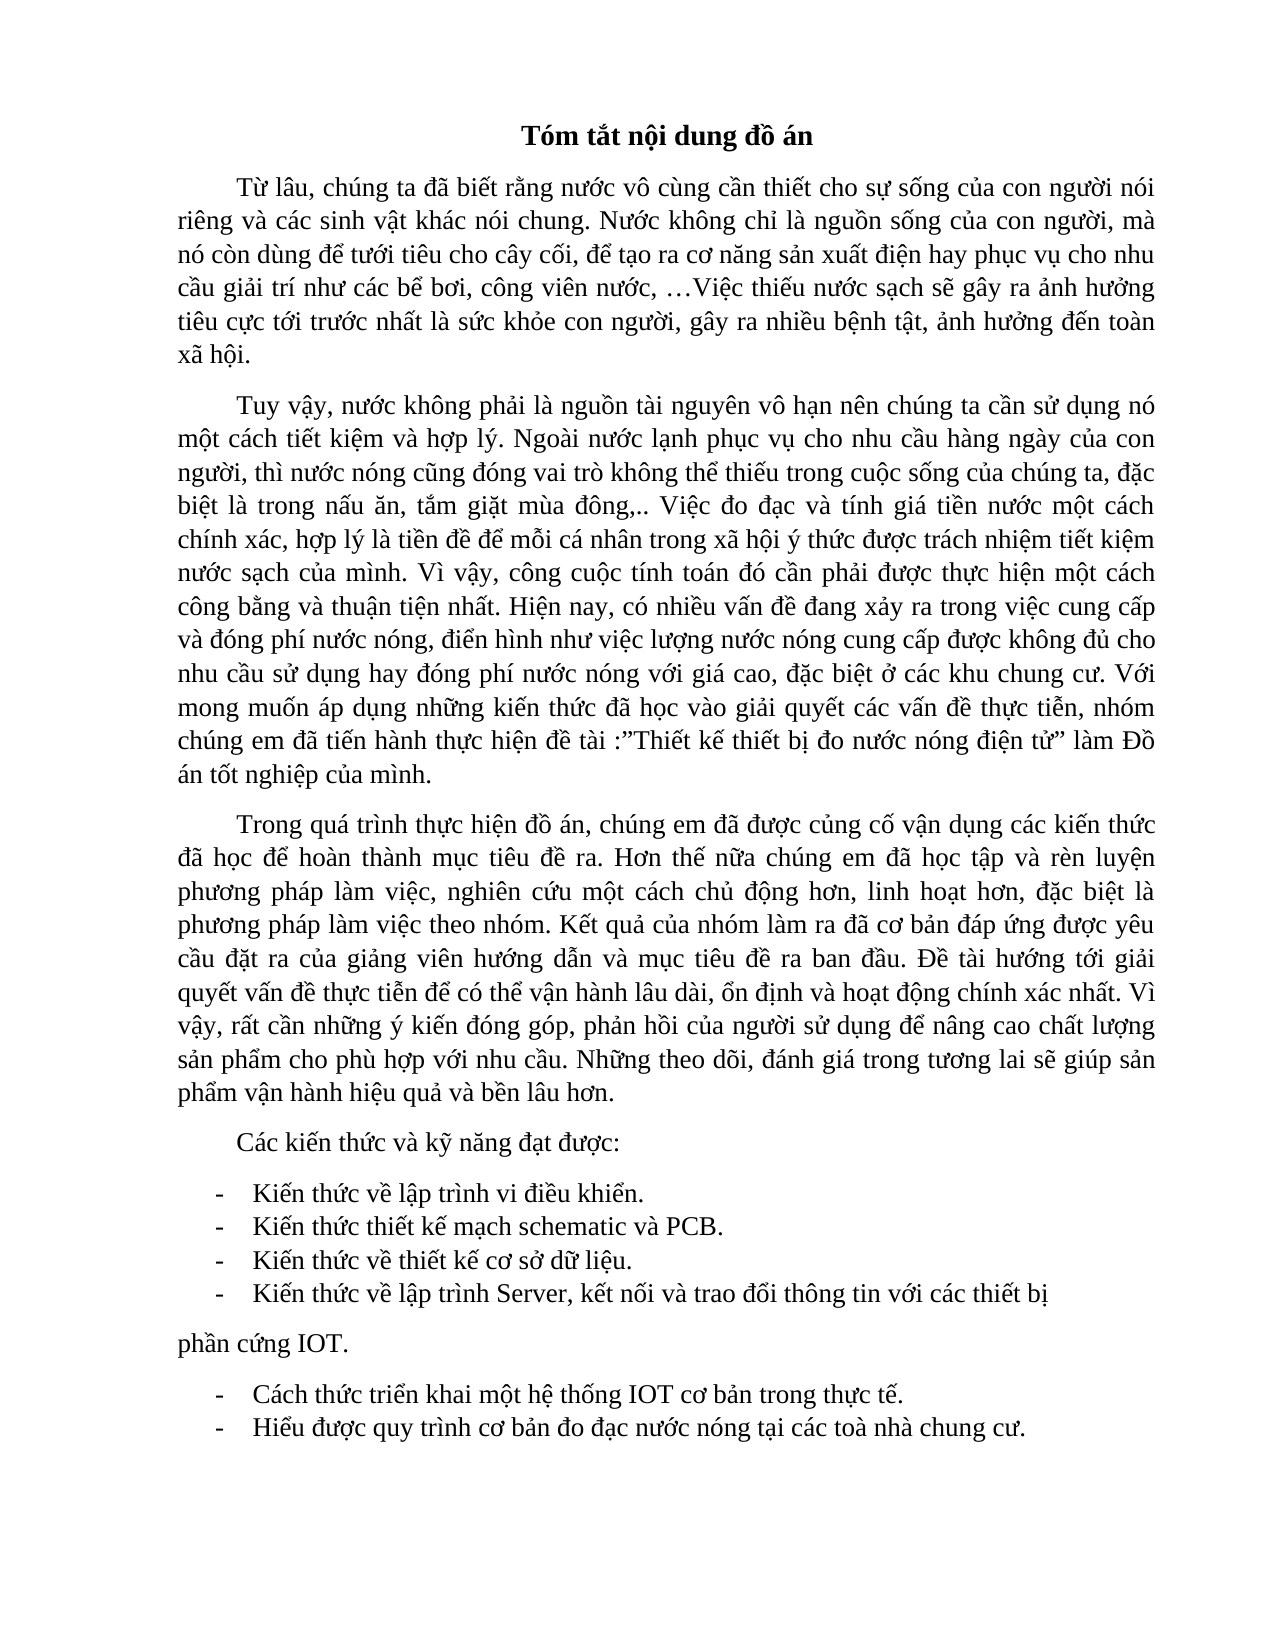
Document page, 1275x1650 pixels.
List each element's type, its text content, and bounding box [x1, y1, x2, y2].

list Hiểu được quy trình cơ bản đo đạc nước nóng tại các toà nhà chung cư. [215, 1411, 1157, 1442]
text Từ lâu, chúng ta đã biết rằng nước vô cùng cần thiết cho sự sống của con người nói riêng và các sinh vật khác nói chung. Nước không chỉ là nguồn sống của con người, mà nó còn dùng để tưới tiêu cho cây cối, để tạo ra cơ năng sản xuất điện hay phục vụ cho nhu cầu giải trí như các bể bơi, công viên nước, …Việc thiếu nước sạch sẽ gây ra ảnh hưởng tiêu cực tới trước nhất là sức khỏe con người, gây ra nhiều bệnh tật, ảnh hưởng đến toàn xã hội. [177, 171, 1157, 370]
list Kiến thức thiết kế mạch schematic và PCB. [215, 1210, 1157, 1241]
list Kiến thức về lập trình Server, kết nối và trao đổi thông tin với các thiết bị [215, 1277, 1157, 1308]
text Trong quá trình thực hiện đồ án, chúng em đã được củng cố vận dụng các kiến thức đã học để hoàn thành mục tiêu đề ra. Hơn thế nữa chúng em đã học tập và rèn luyện phương pháp làm việc, nghiên cứu một cách chủ động hơn, linh hoạt hơn, đặc biệt là phương pháp làm việc theo nhóm. Kết quả của nhóm làm ra đã cơ bản đáp ứng được yêu cầu đặt ra của giảng viên hướng dẫn và mục tiêu đề ra ban đầu. Đề tài hướng tới giải quyết vấn đề thực tiễn để có thể vận hành lâu dài, ổn định và hoạt động chính xác nhất. Vì vậy, rất cần những ý kiến đóng góp, phản hồi của người sử dụng để nâng cao chất lượng sản phẩm cho phù hợp với nhu cầu. Những theo dõi, đánh giá trong tương lai sẽ giúp sản phẩm vận hành hiệu quả và bền lâu hơn. [177, 808, 1157, 1107]
text Tóm tắt nội dung đồ án [177, 118, 1157, 152]
text Tuy vậy, nước không phải là nguồn tài nguyên vô hạn nên chúng ta cần sử dụng nó một cách tiết kiệm và hợp lý. Ngoài nước lạnh phục vụ cho nhu cầu hàng ngày của con người, thì nước nóng cũng đóng vai trò không thể thiếu trong cuộc sống của chúng ta, đặc biệt là trong nấu ăn, tắm giặt mùa đông,.. Việc đo đạc và tính giá tiền nước một cách chính xác, hợp lý là tiền đề để mỗi cá nhân trong xã hội ý thức được trách nhiệm tiết kiệm nước sạch của mình. Vì vậy, công cuộc tính toán đó cần phải được thực hiện một cách công bằng và thuận tiện nhất. Hiện nay, có nhiều vấn đề đang xảy ra trong việc cung cấp và đóng phí nước nóng, điển hình như việc lượng nước nóng cung cấp được không đủ cho nhu cầu sử dụng hay đóng phí nước nóng với giá cao, đặc biệt ở các khu chung cư. Với mong muốn áp dụng những kiến thức đã học vào giải quyết các vấn đề thực tiễn, nhóm chúng em đã tiến hành thực hiện đề tài :”Thiết kế thiết bị đo nước nóng điện tử” làm Đồ án tốt nghiệp của mình. [177, 389, 1157, 789]
list Kiến thức về lập trình vi điều khiển. [215, 1177, 1157, 1208]
text phần cứng IOT. [177, 1328, 1157, 1359]
list Kiến thức về thiết kế cơ sở dữ liệu. [215, 1244, 1157, 1275]
text Các kiến thức và kỹ năng đạt được: [177, 1127, 1157, 1158]
list Cách thức triển khai một hệ thống IOT cơ bản trong thực tế. [215, 1378, 1157, 1409]
